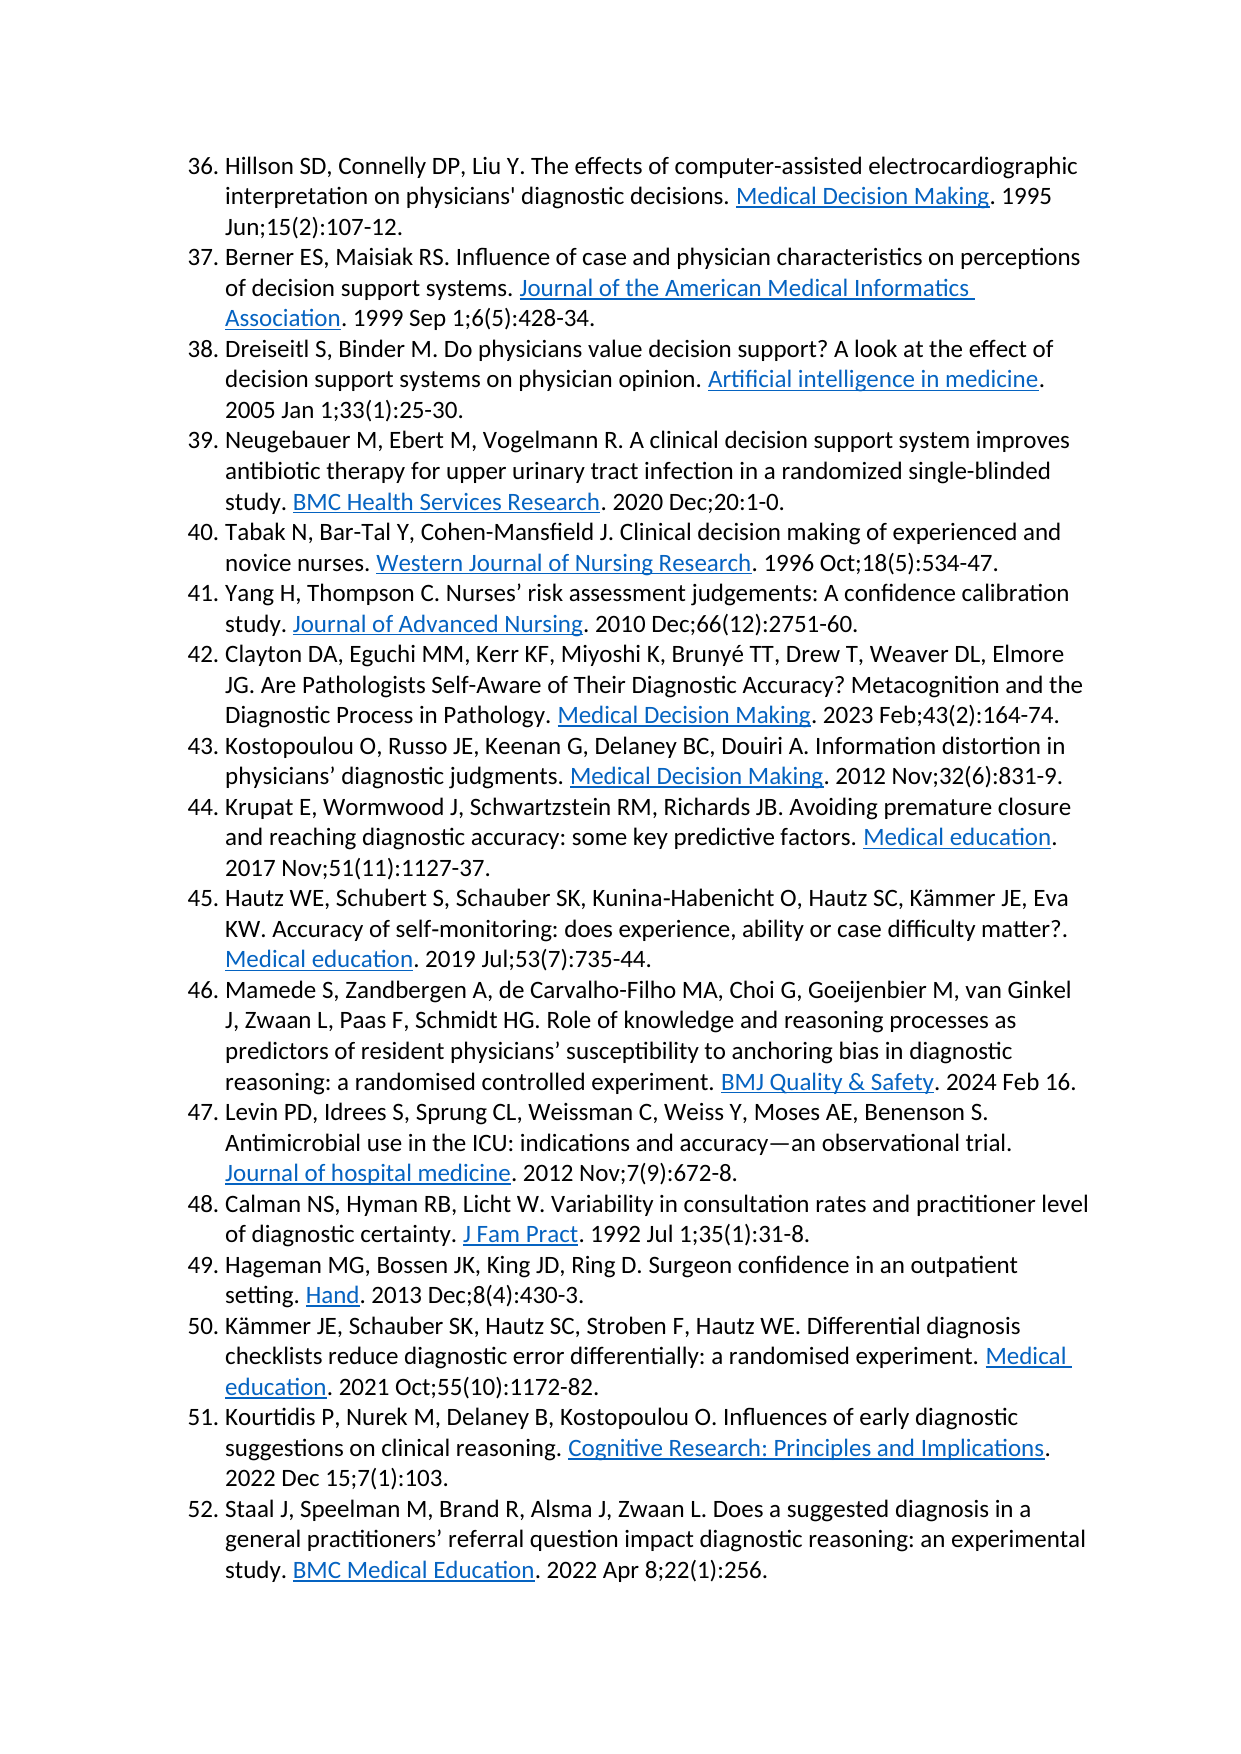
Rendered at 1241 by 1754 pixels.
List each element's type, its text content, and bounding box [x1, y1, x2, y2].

list Hautz WE, Schubert S, Schauber SK, Kunina‐Habenicht O, Hautz SC, Kämmer JE, Eva KW. Accuracy of self‐monitoring: does experience, ability or case difficulty matter?. Medical education. 2019 Jul;53(7):735-44. [187, 882, 1090, 974]
list Yang H, Thompson C. Nurses’ risk assessment judgements: A confidence calibration study. Journal of Advanced Nursing. 2010 Dec;66(12):2751-60. [187, 577, 1090, 638]
list Tabak N, Bar-Tal Y, Cohen-Mansfield J. Clinical decision making of experienced and novice nurses. Western Journal of Nursing Research. 1996 Oct;18(5):534-47. [187, 516, 1090, 577]
list Krupat E, Wormwood J, Schwartzstein RM, Richards JB. Avoiding premature closure and reaching diagnostic accuracy: some key predictive factors. Medical education. 2017 Nov;51(11):1127-37. [187, 791, 1090, 882]
list Berner ES, Maisiak RS. Influence of case and physician characteristics on perceptions of decision support systems. Journal of the American Medical Informatics Association. 1999 Sep 1;6(5):428-34. [187, 242, 1090, 333]
list Hageman MG, Bossen JK, King JD, Ring D. Surgeon confidence in an outpatient setting. Hand. 2013 Dec;8(4):430-3. [187, 1249, 1090, 1310]
list Kourtidis P, Nurek M, Delaney B, Kostopoulou O. Influences of early diagnostic suggestions on clinical reasoning. Cognitive Research: Principles and Implications. 2022 Dec 15;7(1):103. [187, 1401, 1090, 1493]
list Kostopoulou O, Russo JE, Keenan G, Delaney BC, Douiri A. Information distortion in physicians’ diagnostic judgments. Medical Decision Making. 2012 Nov;32(6):831-9. [187, 730, 1090, 791]
list Staal J, Speelman M, Brand R, Alsma J, Zwaan L. Does a suggested diagnosis in a general practitioners’ referral question impact diagnostic reasoning: an experimental study. BMC Medical Education. 2022 Apr 8;22(1):256. [187, 1493, 1090, 1584]
list Mamede S, Zandbergen A, de Carvalho-Filho MA, Choi G, Goeijenbier M, van Ginkel J, Zwaan L, Paas F, Schmidt HG. Role of knowledge and reasoning processes as predictors of resident physicians’ susceptibility to anchoring bias in diagnostic reasoning: a randomised controlled experiment. BMJ Quality & Safety. 2024 Feb 16. [187, 974, 1090, 1096]
list Neugebauer M, Ebert M, Vogelmann R. A clinical decision support system improves antibiotic therapy for upper urinary tract infection in a randomized single-blinded study. BMC Health Services Research. 2020 Dec;20:1-0. [187, 425, 1090, 516]
list Levin PD, Idrees S, Sprung CL, Weissman C, Weiss Y, Moses AE, Benenson S. Antimicrobial use in the ICU: indications and accuracy—an observational trial. Journal of hospital medicine. 2012 Nov;7(9):672-8. [187, 1096, 1090, 1188]
list Clayton DA, Eguchi MM, Kerr KF, Miyoshi K, Brunyé TT, Drew T, Weaver DL, Elmore JG. Are Pathologists Self-Aware of Their Diagnostic Accuracy? Metacognition and the Diagnostic Process in Pathology. Medical Decision Making. 2023 Feb;43(2):164-74. [187, 638, 1090, 730]
list Calman NS, Hyman RB, Licht W. Variability in consultation rates and practitioner level of diagnostic certainty. J Fam Pract. 1992 Jul 1;35(1):31-8. [187, 1188, 1090, 1249]
list Kämmer JE, Schauber SK, Hautz SC, Stroben F, Hautz WE. Differential diagnosis checklists reduce diagnostic error differentially: a randomised experiment. Medical education. 2021 Oct;55(10):1172-82. [187, 1310, 1090, 1401]
list Hillson SD, Connelly DP, Liu Y. The effects of computer-assisted electrocardiographic interpretation on physicians' diagnostic decisions. Medical Decision Making. 1995 Jun;15(2):107-12. [187, 150, 1090, 242]
list Dreiseitl S, Binder M. Do physicians value decision support? A look at the effect of decision support systems on physician opinion. Artificial intelligence in medicine. 2005 Jan 1;33(1):25-30. [187, 333, 1090, 425]
